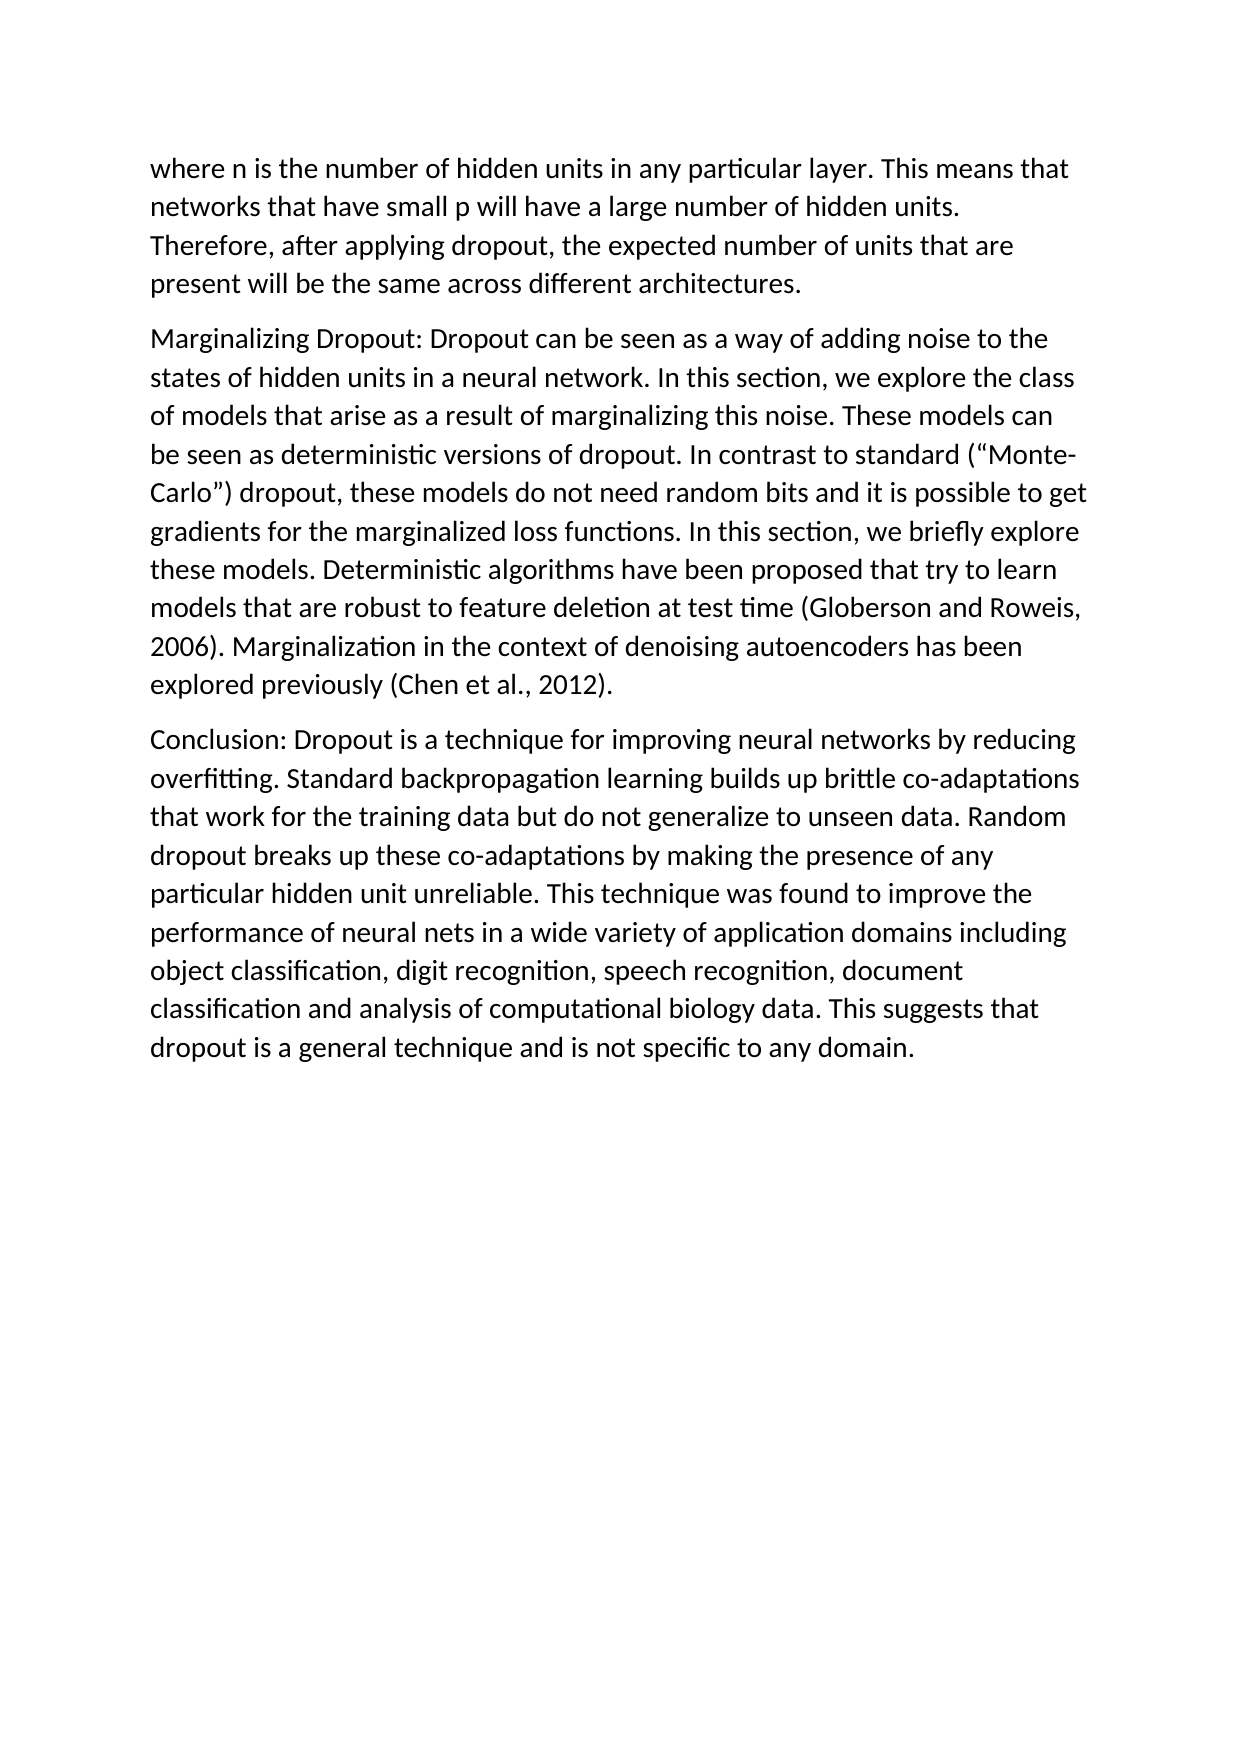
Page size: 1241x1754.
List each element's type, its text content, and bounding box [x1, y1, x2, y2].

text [150, 150, 1090, 301]
text Marginalizing Dropout: Dropout can be seen as a way of adding noise to the states of hidden units in a neural network. In this section, we explore the class of models that arise as a result of marginalizing this noise. These models can be seen as deterministic versions of dropout. In contrast to standard (“Monte-Carlo”) dropout, these models do not need random bits and it is possible to get gradients for the marginalized loss functions. In this section, we briefly explore these models. Deterministic algorithms have been proposed that try to learn models that are robust to feature deletion at test time (Globerson and Roweis, 2006). Marginalization in the context of denoising autoencoders has been explored previously (Chen et al., 2012). [150, 320, 1090, 702]
text Conclusion: Dropout is a technique for improving neural networks by reducing overfitting. Standard backpropagation learning builds up brittle co-adaptations that work for the training data but do not generalize to unseen data. Random dropout breaks up these co-adaptations by making the presence of any particular hidden unit unreliable. This technique was found to improve the performance of neural nets in a wide variety of application domains including object classification, digit recognition, speech recognition, document classification and analysis of computational biology data. This suggests that dropout is a general technique and is not specific to any domain. [150, 721, 1090, 1064]
